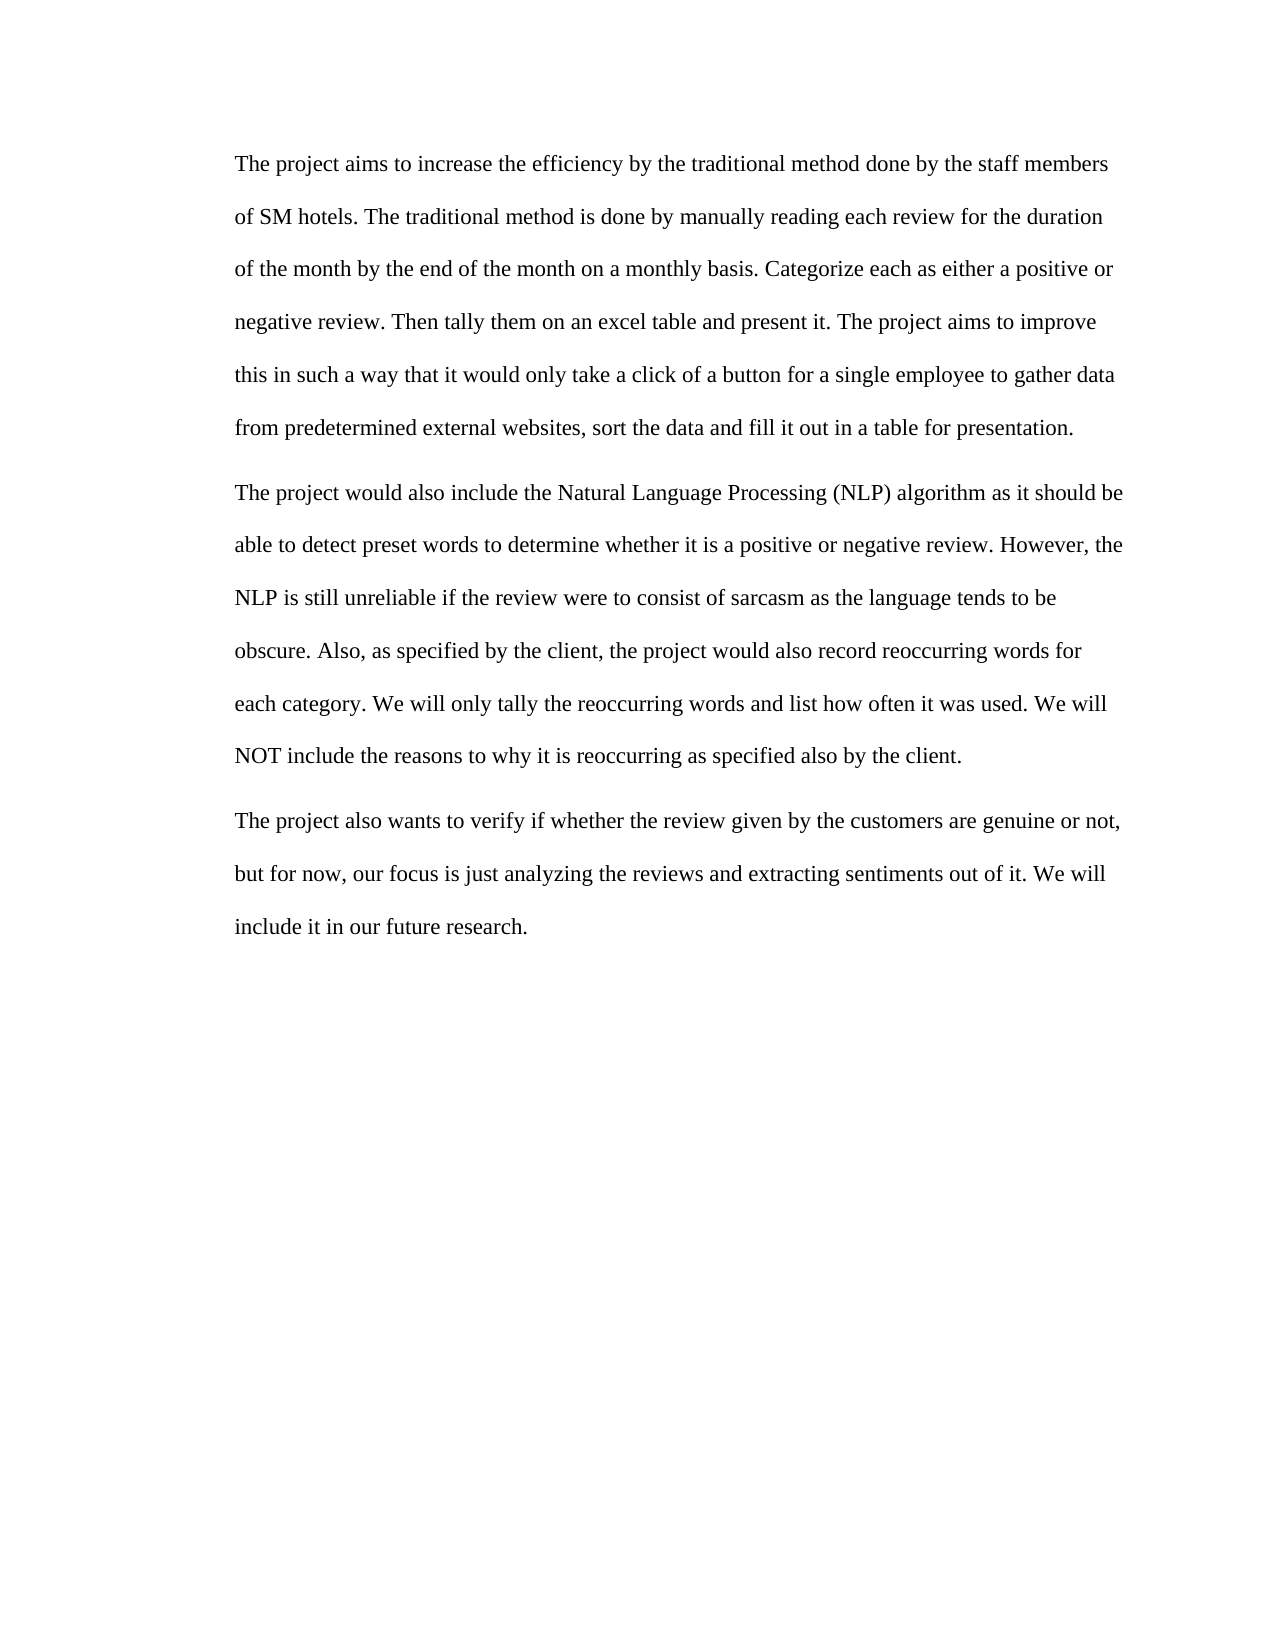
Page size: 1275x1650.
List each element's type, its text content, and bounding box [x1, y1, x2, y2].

text The project aims to increase the efficiency by the traditional method done by the staff members of SM hotels. The traditional method is done by manually reading each review for the duration of the month by the end of the month on a monthly basis. Categorize each as either a positive or negative review. Then tally them on an excel table and present it. The project aims to improve this in such a way that it would only take a click of a button for a single employee to gather data from predetermined external websites, sort the data and fill it out in a table for presentation. [234, 150, 1125, 440]
text The project would also include the Natural Language Processing (NLP) algorithm as it should be able to detect preset words to determine whether it is a positive or negative review. However, the NLP is still unreliable if the review were to consist of sarcasm as the language tends to be obscure. Also, as specified by the client, the project would also record reoccurring words for each category. We will only tally the reoccurring words and list how often it was used. We will NOT include the reasons to why it is reoccurring as specified also by the client. [234, 479, 1125, 769]
text The project also wants to verify if whether the review given by the customers are genuine or not, but for now, our focus is just analyzing the reviews and extracting sentiments out of it. We will include it in our future research. [234, 807, 1125, 939]
